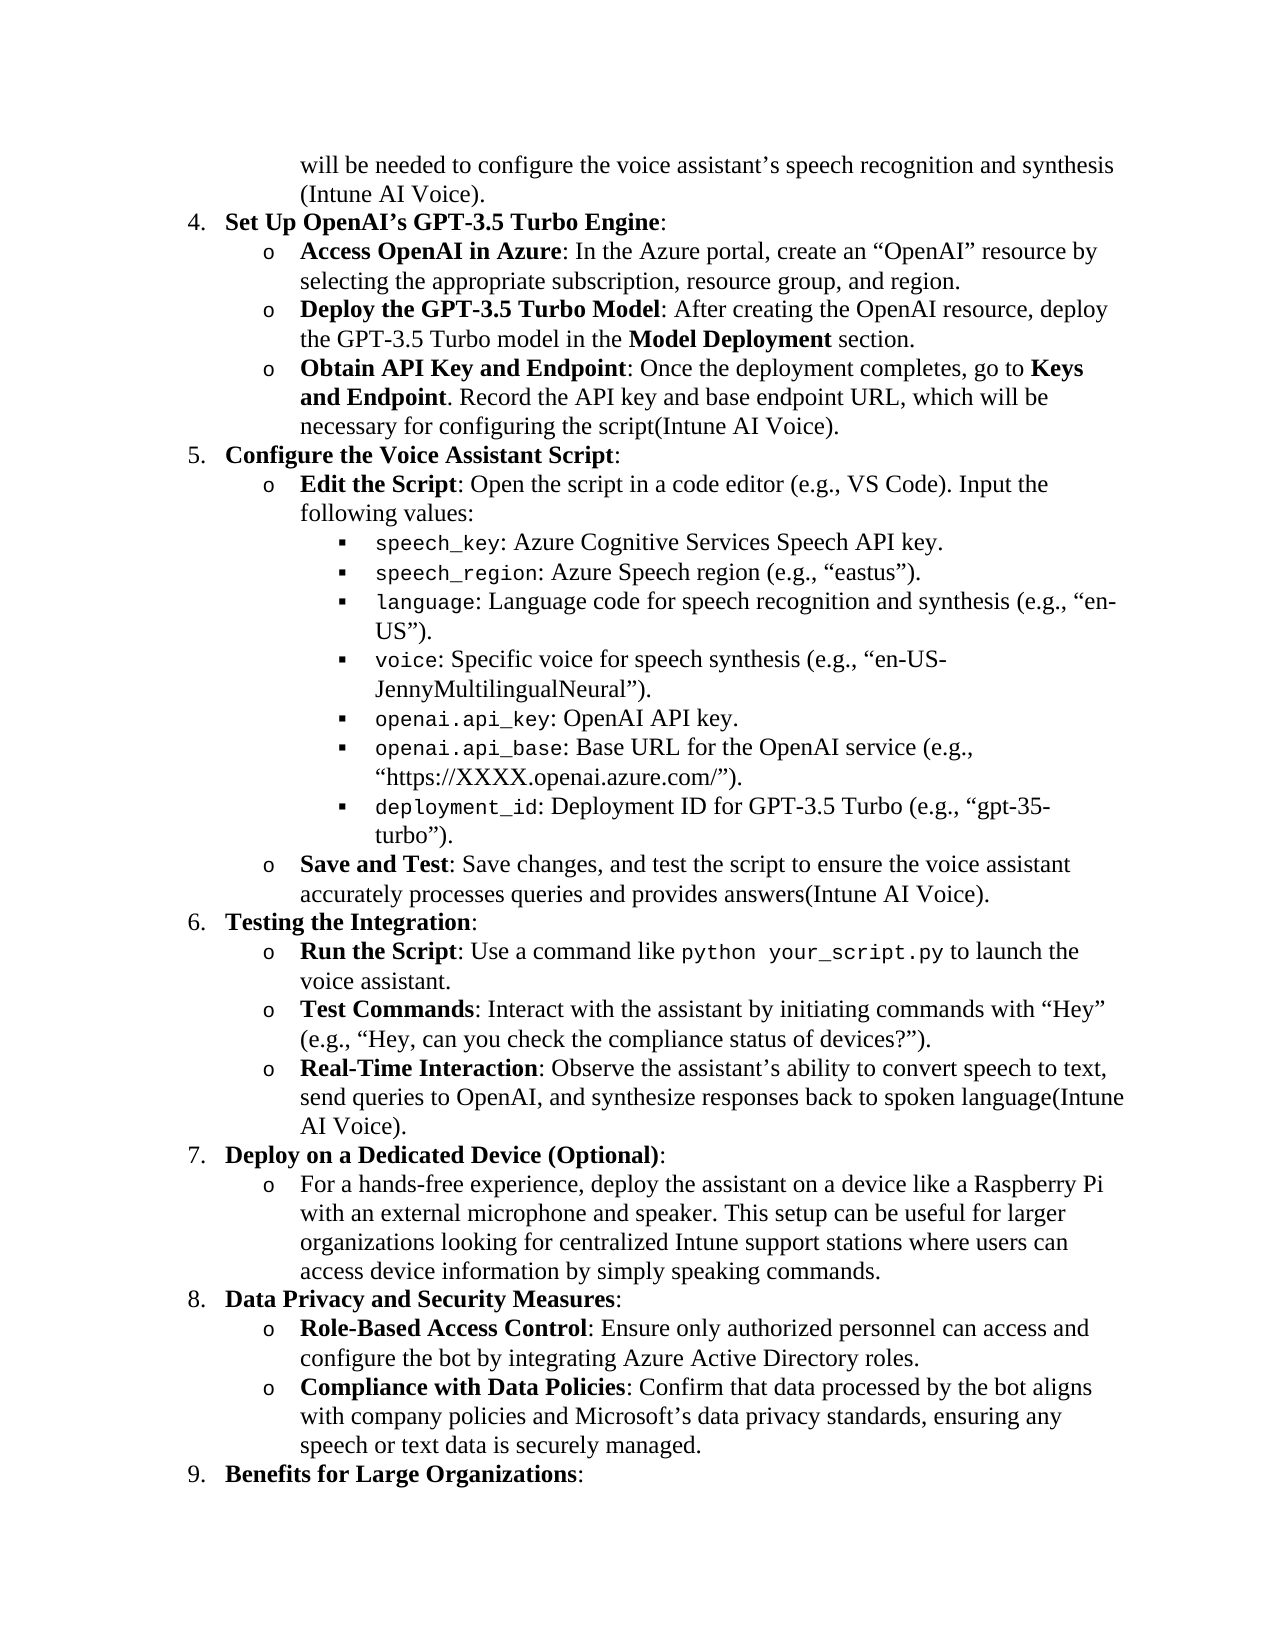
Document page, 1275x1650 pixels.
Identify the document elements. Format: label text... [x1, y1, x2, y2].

list Compliance with Data Policies: Confirm that data processed by the bot aligns with company policies and Microsoft’s data privacy standards, ensuring any speech or text data is securely managed. [262, 1372, 1125, 1459]
list language: Language code for speech recognition and synthesis (e.g., “en-US”). [337, 586, 1125, 644]
list Run the Script: Use a command like python your_script.py to launch the voice assistant. [262, 936, 1125, 994]
list Access OpenAI in Azure: In the Azure portal, create an “OpenAI” resource by selecting the appropriate subscription, resource group, and region. [262, 236, 1125, 294]
list speech_region: Azure Speech region (e.g., “eastus”). [337, 557, 1125, 586]
list Benefits for Large Organizations: [187, 1459, 1125, 1487]
list Deploy on a Dedicated Device (Optional): [187, 1140, 1125, 1169]
list Test Commands: Interact with the assistant by initiating commands with “Hey” (e.g., “Hey, can you check the compliance status of devices?”). [262, 994, 1125, 1053]
list speech_key: Azure Cognitive Services Speech API key. [337, 527, 1125, 557]
list openai.api_key: OpenAI API key. [337, 703, 1125, 732]
list Configure the Voice Assistant Script: [187, 440, 1125, 469]
list Set Up OpenAI’s GPT-3.5 Turbo Engine: [187, 207, 1125, 236]
list Role-Based Access Control: Ensure only authorized personnel can access and configure the bot by integrating Azure Active Directory roles. [262, 1313, 1125, 1372]
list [262, 150, 1125, 207]
list Data Privacy and Security Measures: [187, 1284, 1125, 1313]
list Deploy the GPT-3.5 Turbo Model: After creating the OpenAI resource, deploy the GPT-3.5 Turbo model in the Model Deployment section. [262, 294, 1125, 353]
list Edit the Script: Open the script in a code editor (e.g., VS Code). Input the following values: [262, 469, 1125, 527]
list deployment_id: Deployment ID for GPT-3.5 Turbo (e.g., “gpt-35-turbo”). [337, 791, 1125, 849]
list Testing the Integration: [187, 907, 1125, 936]
list Obtain API Key and Endpoint: Once the deployment completes, go to Keys and Endpoint. Record the API key and base endpoint URL, which will be necessary for configuring the script​(Intune AI Voice). [262, 353, 1125, 440]
list For a hands-free experience, deploy the assistant on a device like a Raspberry Pi with an external microphone and speaker. This setup can be useful for larger organizations looking for centralized Intune support stations where users can access device information by simply speaking commands. [262, 1169, 1125, 1284]
list voice: Specific voice for speech synthesis (e.g., “en-US-JennyMultilingualNeural”). [337, 644, 1125, 703]
list Save and Test: Save changes, and test the script to ensure the voice assistant accurately processes queries and provides answers​(Intune AI Voice). [262, 849, 1125, 907]
list openai.api_base: Base URL for the OpenAI service (e.g., “https://XXXX.openai.azure.com/”). [337, 732, 1125, 791]
list Real-Time Interaction: Observe the assistant’s ability to convert speech to text, send queries to OpenAI, and synthesize responses back to spoken language​(Intune AI Voice). [262, 1053, 1125, 1140]
